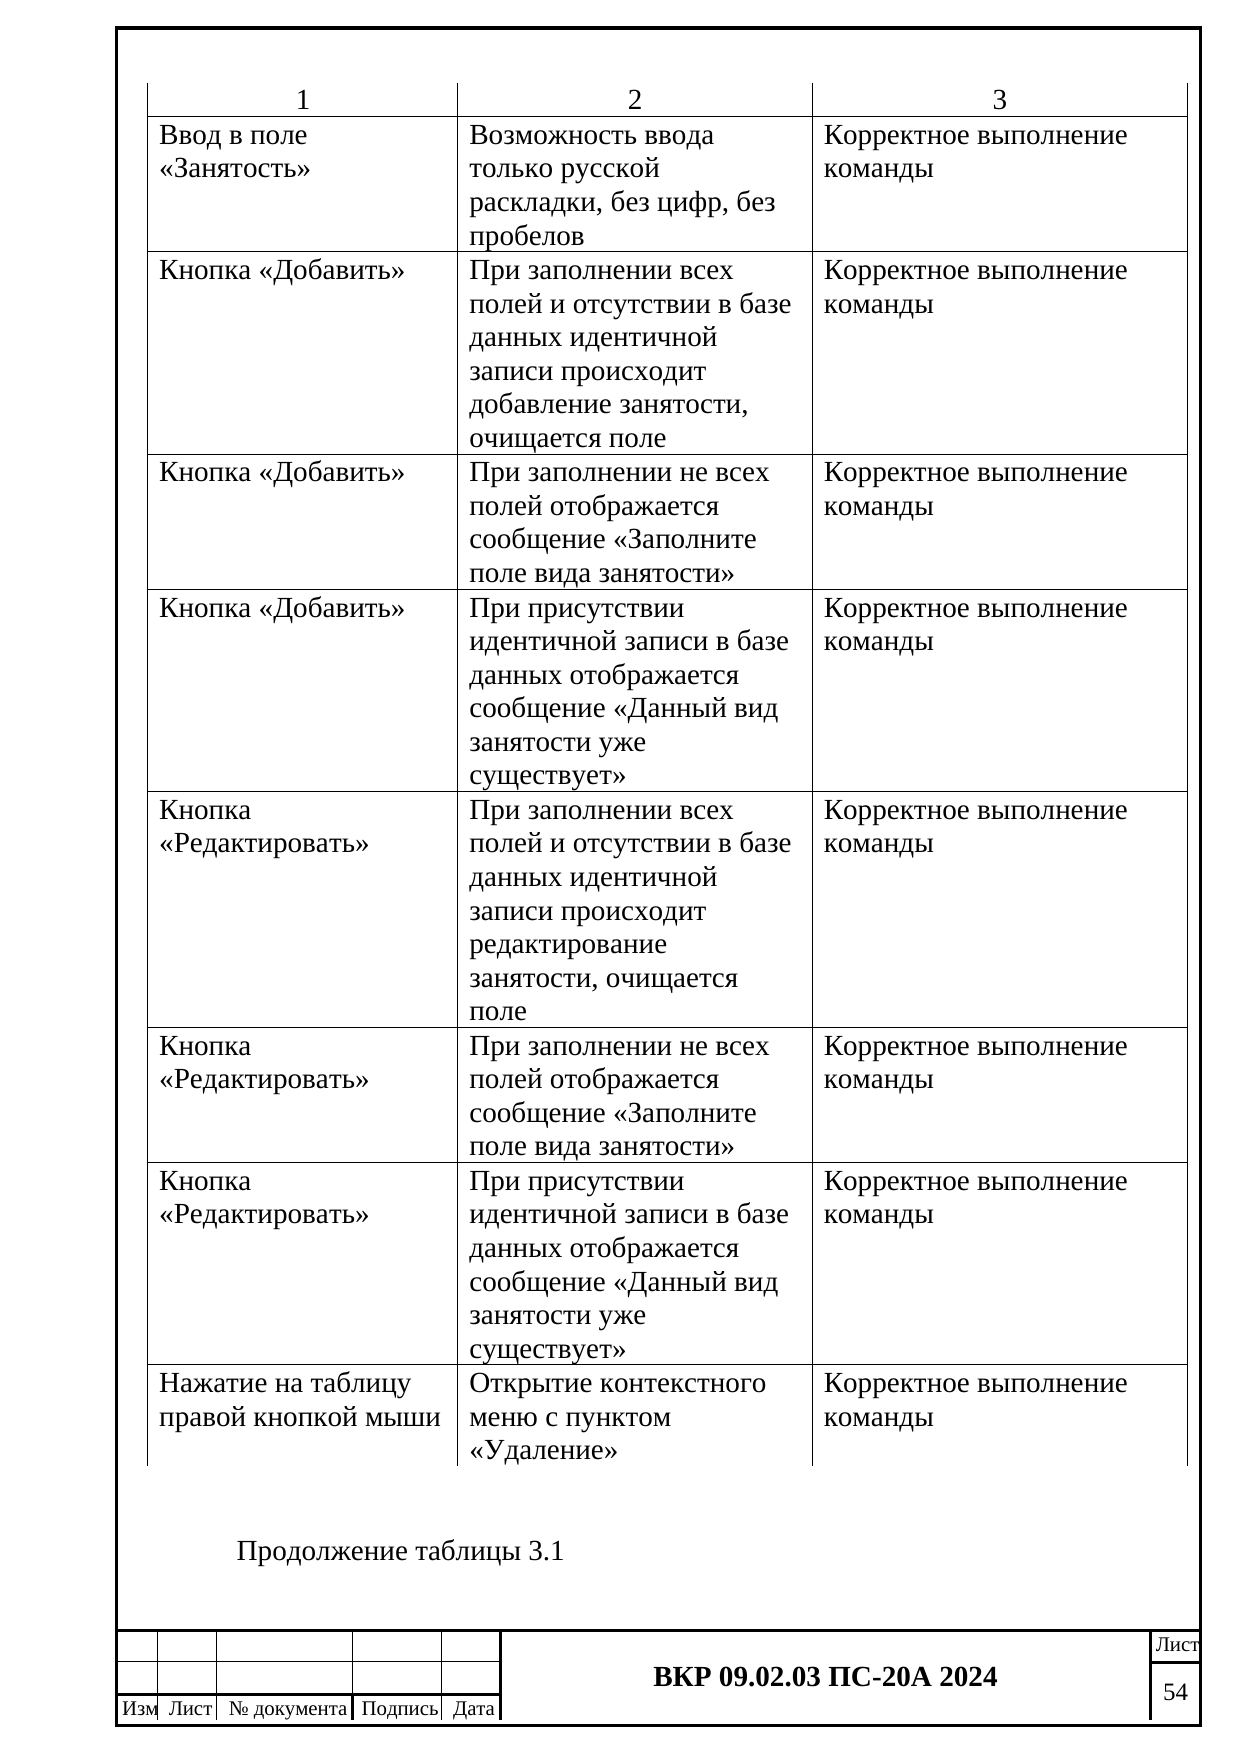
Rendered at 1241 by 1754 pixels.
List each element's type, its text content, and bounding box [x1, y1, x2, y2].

table_cell Кнопка «Добавить» [148, 590, 457, 791]
table_cell Нажатие на таблицу правой кнопкой мыши [148, 1365, 457, 1466]
table_cell Корректное выполнение команды [813, 252, 1187, 453]
text Продолжение таблицы 3.1 [148, 1533, 1169, 1567]
table_cell Открытие контекстного меню с пунктом «Удаление» [458, 1365, 812, 1466]
table_cell При присутствии идентичной записи в базе данных отображается сообщение «Данный вид занятости уже существует» [458, 1163, 812, 1364]
table_cell При присутствии идентичной записи в базе данных отображается сообщение «Данный вид занятости уже существует» [458, 590, 812, 791]
table_cell Кнопка «Добавить» [148, 455, 457, 589]
table_cell При заполнении всех полей и отсутствии в базе данных идентичной записи происходит добавление занятости, очищается поле [458, 252, 812, 453]
table_cell Кнопка «Редактировать» [148, 1028, 457, 1162]
table_cell Корректное выполнение команды [813, 1028, 1187, 1162]
table_cell Корректное выполнение команды [813, 1365, 1187, 1466]
table_cell При заполнении не всех полей отображается сообщение «Заполните поле вида занятости» [458, 1028, 812, 1162]
table_cell При заполнении не всех полей отображается сообщение «Заполните поле вида занятости» [458, 455, 812, 589]
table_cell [458, 117, 812, 251]
table_cell Корректное выполнение команды [813, 792, 1187, 1027]
table_cell Корректное выполнение команды [813, 1163, 1187, 1364]
table_cell Кнопка «Добавить» [148, 252, 457, 453]
table_cell Кнопка «Редактировать» [148, 792, 457, 1027]
table_cell При заполнении всех полей и отсутствии в базе данных идентичной записи происходит редактирование занятости, очищается поле [458, 792, 812, 1027]
table_cell Кнопка «Редактировать» [148, 1163, 457, 1364]
table_header 3 [813, 83, 1187, 116]
table_cell Ввод в поле «Занятость» [148, 117, 457, 251]
table_cell Корректное выполнение команды [813, 455, 1187, 589]
table_cell Корректное выполнение команды [813, 117, 1187, 251]
table_header 2 [458, 83, 812, 116]
table_header 1 [148, 83, 457, 116]
table_cell Корректное выполнение команды [813, 590, 1187, 791]
